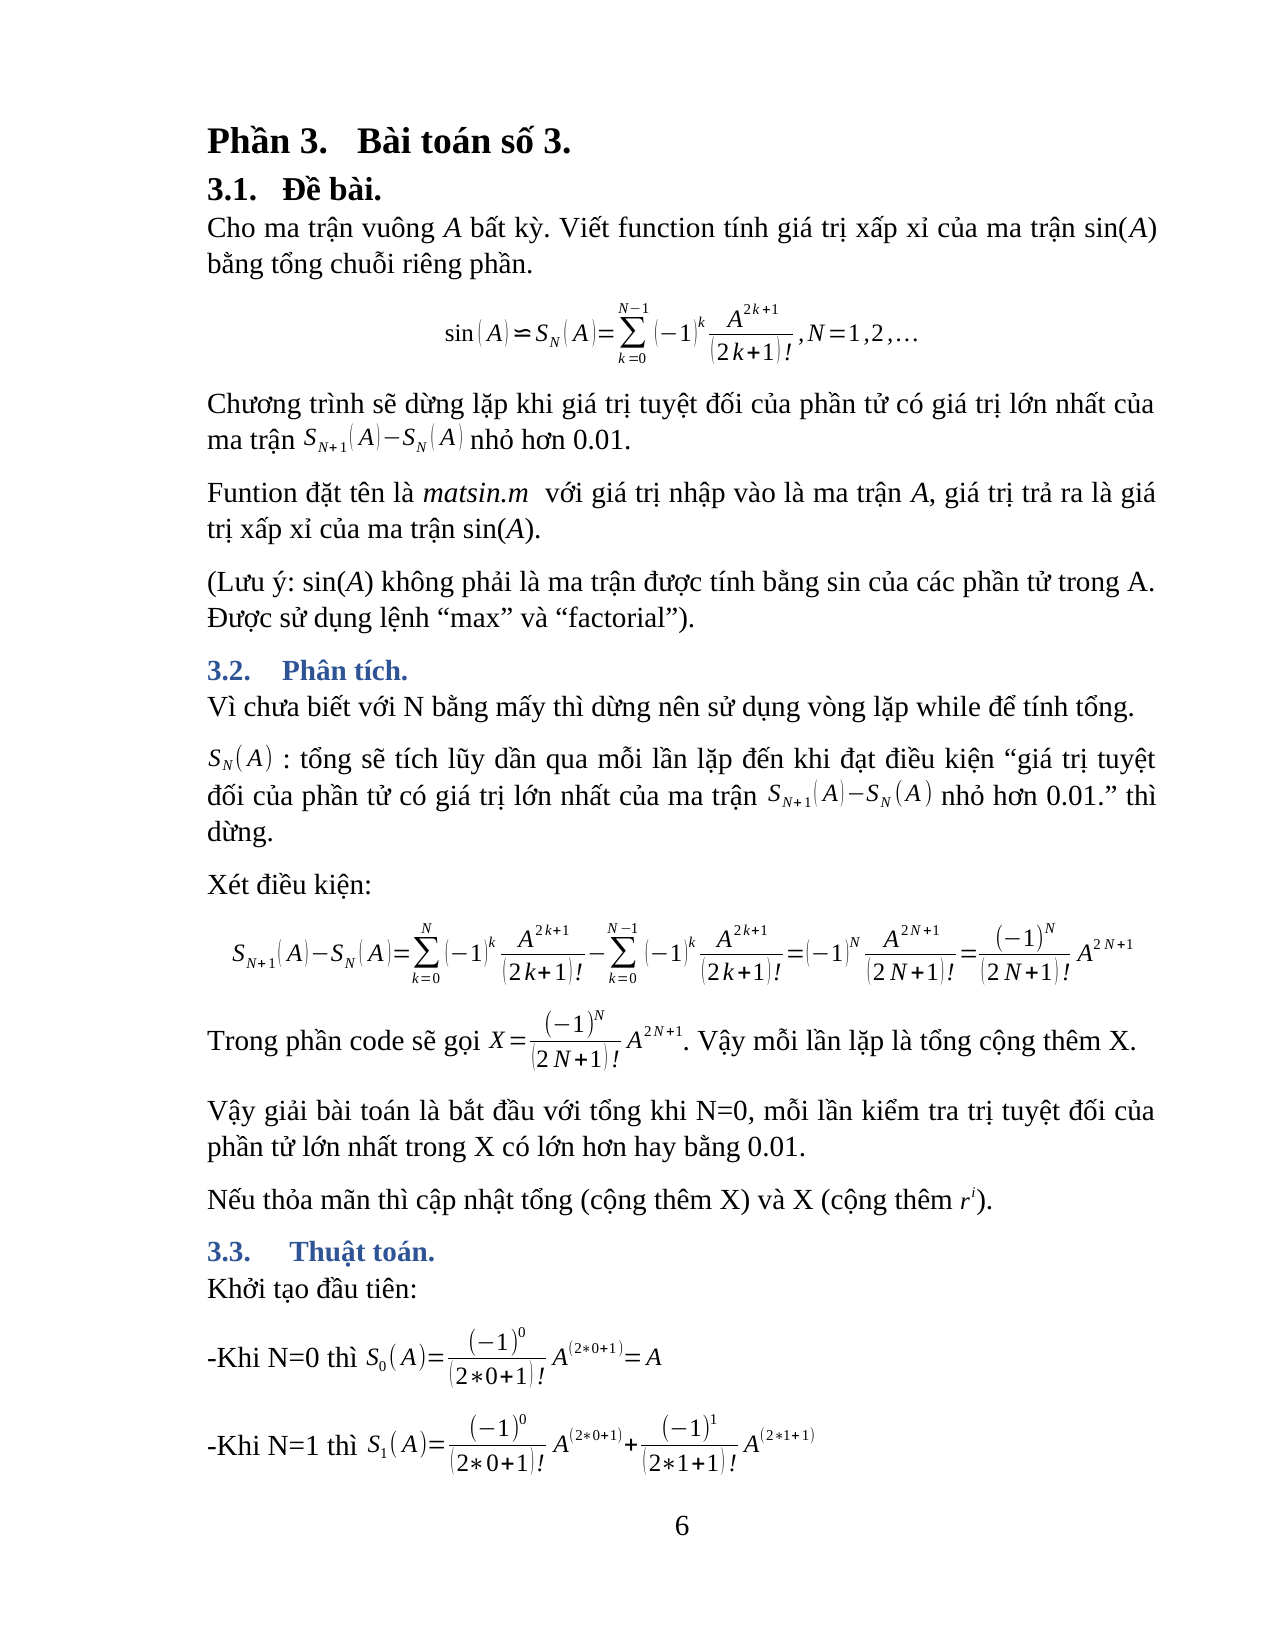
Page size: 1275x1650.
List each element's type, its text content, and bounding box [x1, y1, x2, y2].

subtitle Phân tích. [207, 653, 1157, 686]
text Funtion đặt tên là matsin.m với giá trị nhập vào là ma trận A, giá trị trả ra là giá trị xấp xỉ của ma trận sin(A). [207, 475, 1157, 544]
text Khởi tạo đầu tiên: [207, 1271, 1157, 1304]
text Nếu thỏa mãn thì cập nhật tổng (cộng thêm X) và X (cộng thêm ). [207, 1182, 1157, 1215]
subtitle Thuật toán. [207, 1234, 1157, 1268]
subtitle Đề bài. [207, 169, 1157, 207]
text Chương trình sẽ dừng lặp khi giá trị tuyệt đối của phần tử có giá trị lớn nhất của ma trận nhỏ hơn 0.01. [207, 386, 1157, 456]
text (Lưu ý: sin(A) không phải là ma trận được tính bằng sin của các phần tử trong A. Được sử dụng lệnh “max” và “factorial”). [207, 564, 1157, 633]
text Vì chưa biết với N bằng mấy thì dừng nên sử dụng vòng lặp while để tính tổng. [207, 689, 1157, 722]
text -Khi N=1 thì [207, 1410, 1157, 1477]
text Cho ma trận vuông A bất kỳ. Viết function tính giá trị xấp xỉ của ma trận sin(A) bằng tổng chuỗi riêng phần. [207, 210, 1157, 280]
text : tổng sẽ tích lũy dần qua mỗi lần lặp đến khi đạt điều kiện “giá trị tuyệt đối của phần tử có giá trị lớn nhất của ma trận nhỏ hơn 0.01.” thì dừng. [207, 742, 1157, 847]
text Trong phần code sẽ gọi . Vậy mỗi lần lặp là tổng cộng thêm X. [207, 1006, 1157, 1073]
text Vậy giải bài toán là bắt đầu với tổng khi N=0, mỗi lần kiểm tra trị tuyệt đối của phần tử lớn nhất trong X có lớn hơn hay bằng 0.01. [207, 1093, 1157, 1162]
text Xét điều kiện: [207, 867, 1157, 900]
text -Khi N=0 thì [207, 1323, 1157, 1391]
subtitle Bài toán số 3. [207, 118, 1157, 161]
